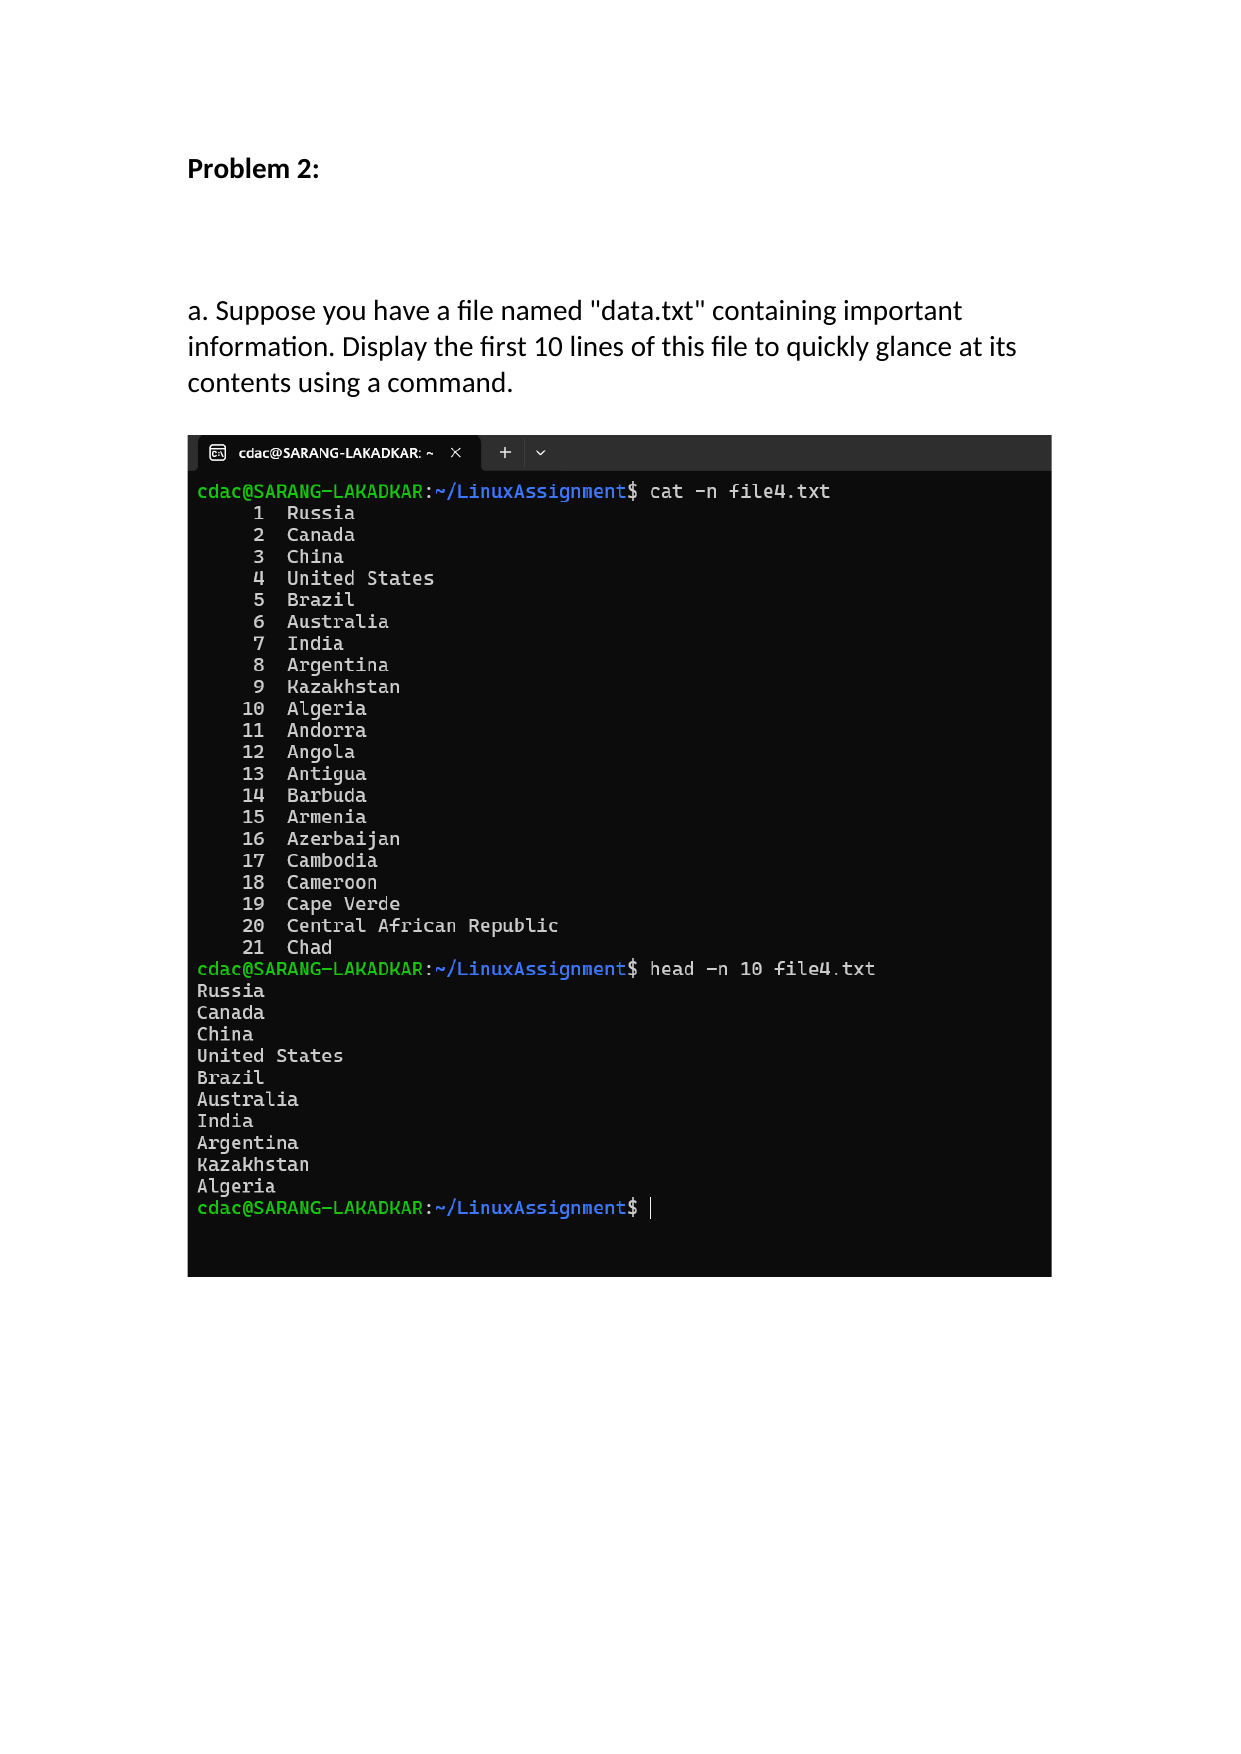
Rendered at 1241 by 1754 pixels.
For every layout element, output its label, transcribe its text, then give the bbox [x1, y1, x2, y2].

list Suppose you have a file named "data.txt" containing important information. Display the first 10 lines of this file to quickly glance at its contents using a command. [187, 292, 1053, 399]
text Problem 2: [187, 150, 1053, 186]
picture [187, 435, 1052, 1277]
